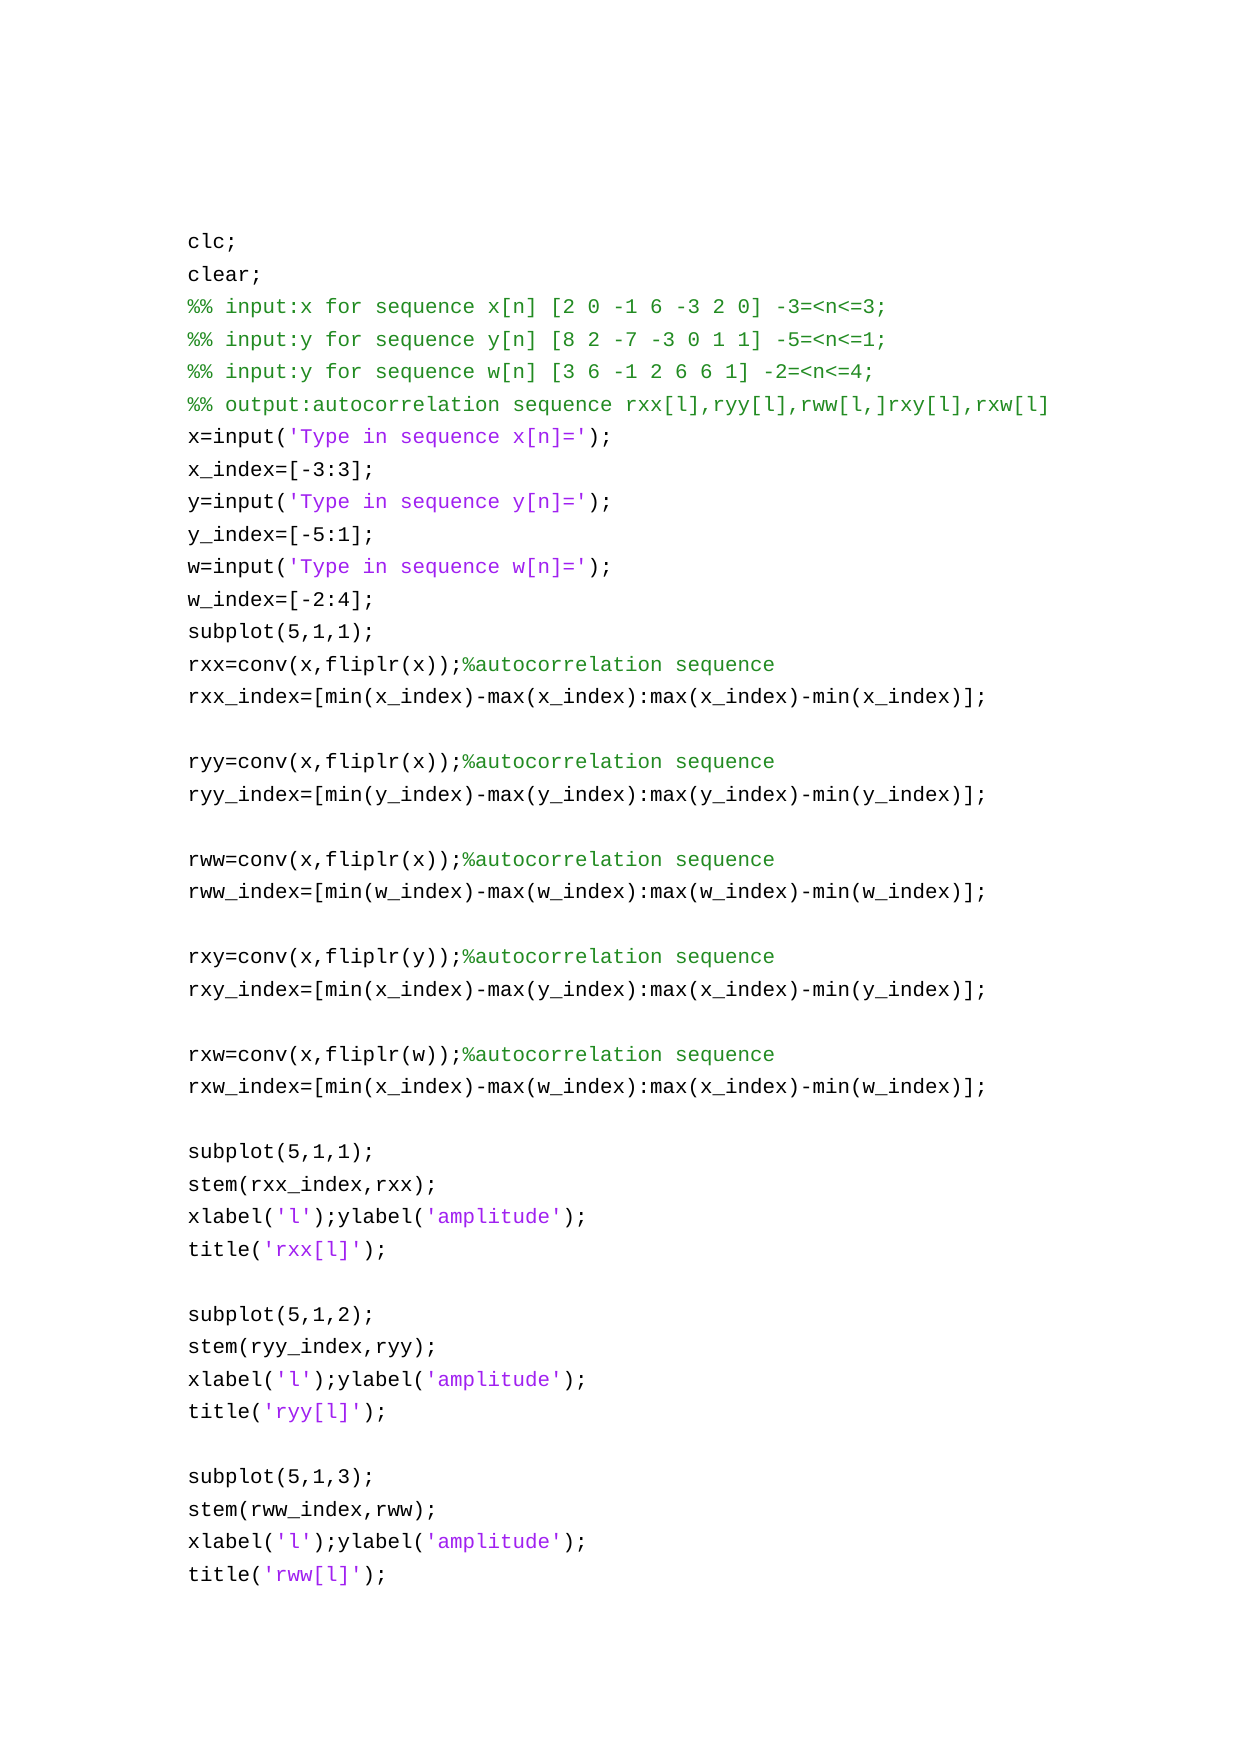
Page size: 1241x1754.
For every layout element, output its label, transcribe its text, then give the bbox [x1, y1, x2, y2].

text y_index=[-5:1]; [187, 519, 1053, 552]
text rxy=conv(x,fliplr(y));%autocorrelation sequence [187, 942, 1053, 974]
text rxy_index=[min(x_index)-max(y_index):max(x_index)-min(y_index)]; [187, 974, 1053, 1007]
text rxw=conv(x,fliplr(w));%autocorrelation sequence [187, 1039, 1053, 1072]
text %% input:y for sequence y[n] [8 2 -7 -3 0 1 1] -5=<n<=1; [187, 324, 1053, 357]
text x=input('Type in sequence x[n]='); [187, 422, 1053, 454]
text title('ryy[l]'); [187, 1397, 1053, 1429]
text rww_index=[min(w_index)-max(w_index):max(w_index)-min(w_index)]; [187, 877, 1053, 909]
text clc; [187, 227, 1053, 259]
text w_index=[-2:4]; [187, 584, 1053, 617]
text %% input:x for sequence x[n] [2 0 -1 6 -3 2 0] -3=<n<=3; [187, 292, 1053, 324]
text ryy_index=[min(y_index)-max(y_index):max(y_index)-min(y_index)]; [187, 779, 1053, 812]
text subplot(5,1,3); [187, 1462, 1053, 1494]
text %% output:autocorrelation sequence rxx[l],ryy[l],rww[l,]rxy[l],rxw[l] [187, 389, 1053, 422]
text title('rxx[l]'); [187, 1234, 1053, 1267]
text rxw_index=[min(x_index)-max(w_index):max(x_index)-min(w_index)]; [187, 1072, 1053, 1104]
text %% input:y for sequence w[n] [3 6 -1 2 6 6 1] -2=<n<=4; [187, 357, 1053, 389]
text clear; [187, 259, 1053, 292]
text stem(rww_index,rww); [187, 1494, 1053, 1527]
text xlabel('l');ylabel('amplitude'); [187, 1527, 1053, 1559]
text rxx=conv(x,fliplr(x));%autocorrelation sequence [187, 649, 1053, 682]
text y=input('Type in sequence y[n]='); [187, 487, 1053, 519]
text x_index=[-3:3]; [187, 454, 1053, 487]
text title('rww[l]'); [187, 1559, 1053, 1592]
text xlabel('l');ylabel('amplitude'); [187, 1202, 1053, 1234]
text w=input('Type in sequence w[n]='); [187, 552, 1053, 584]
text subplot(5,1,1); [187, 1137, 1053, 1169]
text stem(rxx_index,rxx); [187, 1169, 1053, 1202]
text subplot(5,1,1); [187, 617, 1053, 649]
text rxx_index=[min(x_index)-max(x_index):max(x_index)-min(x_index)]; [187, 682, 1053, 714]
text stem(ryy_index,ryy); [187, 1332, 1053, 1364]
text subplot(5,1,2); [187, 1299, 1053, 1332]
text ryy=conv(x,fliplr(x));%autocorrelation sequence [187, 747, 1053, 779]
text xlabel('l');ylabel('amplitude'); [187, 1364, 1053, 1397]
text rww=conv(x,fliplr(x));%autocorrelation sequence [187, 844, 1053, 877]
